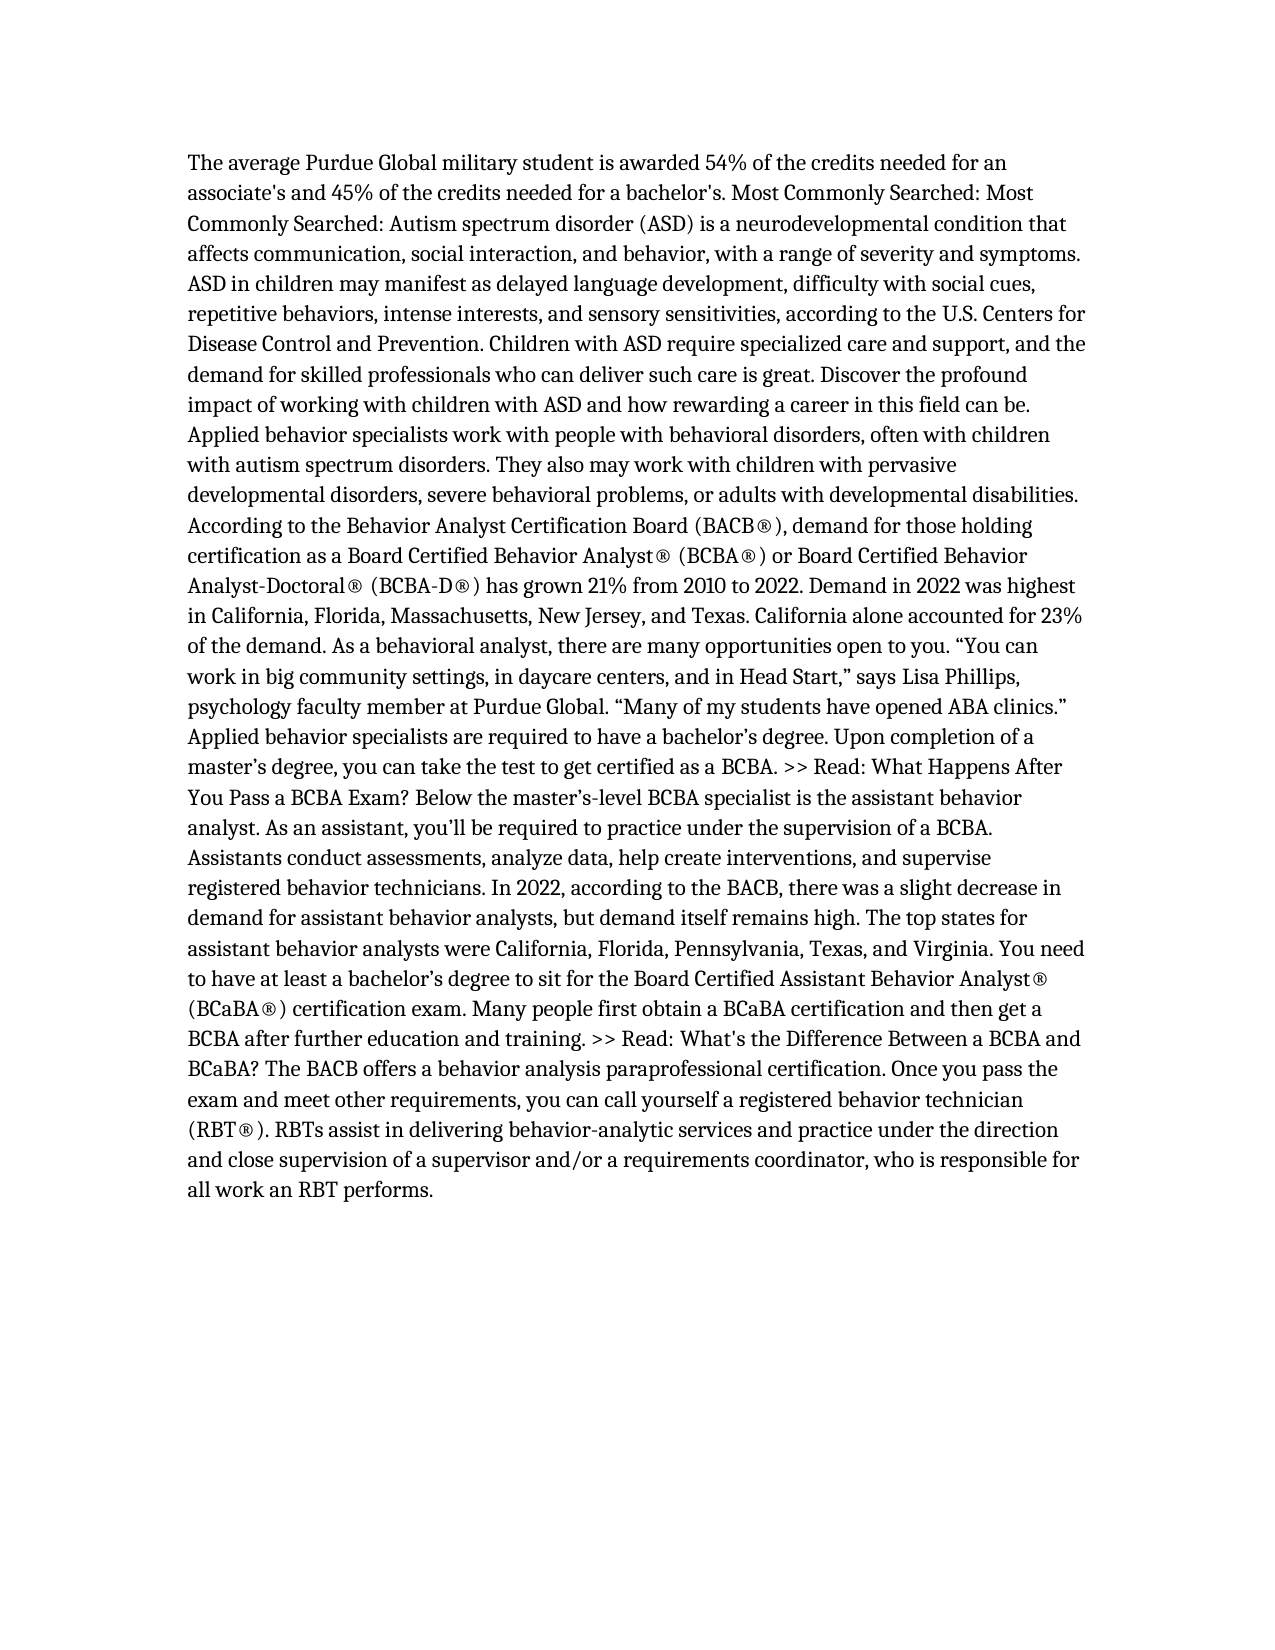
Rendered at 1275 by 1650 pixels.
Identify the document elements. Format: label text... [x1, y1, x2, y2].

text The average Purdue Global military student is awarded 54% of the credits needed for an associate's and 45% of the credits needed for a bachelor's. Most Commonly Searched: Most Commonly Searched: Autism spectrum disorder (ASD) is a neurodevelopmental condition that affects communication, social interaction, and behavior, with a range of severity and symptoms. ASD in children may manifest as delayed language development, difficulty with social cues, repetitive behaviors, intense interests, and sensory sensitivities, according to the U.S. Centers for Disease Control and Prevention. Children with ASD require specialized care and support, and the demand for skilled professionals who can deliver such care is great. Discover the profound impact of working with children with ASD and how rewarding a career in this field can be. Applied behavior specialists work with people with behavioral disorders, often with children with autism spectrum disorders. They also may work with children with pervasive developmental disorders, severe behavioral problems, or adults with developmental disabilities. According to the Behavior Analyst Certification Board (BACB®), demand for those holding certification as a Board Certified Behavior Analyst® (BCBA®) or Board Certified Behavior Analyst-Doctoral® (BCBA-D®) has grown 21% from 2010 to 2022. Demand in 2022 was highest in California, Florida, Massachusetts, New Jersey, and Texas. California alone accounted for 23% of the demand. As a behavioral analyst, there are many opportunities open to you. “You can work in big community settings, in daycare centers, and in Head Start,” says Lisa Phillips, psychology faculty member at Purdue Global. “Many of my students have opened ABA clinics.” Applied behavior specialists are required to have a bachelor’s degree. Upon completion of a master’s degree, you can take the test to get certified as a BCBA. >> Read: What Happens After You Pass a BCBA Exam? Below the master’s-level BCBA specialist is the assistant behavior analyst. As an assistant, you’ll be required to practice under the supervision of a BCBA. Assistants conduct assessments, analyze data, help create interventions, and supervise registered behavior technicians. In 2022, according to the BACB, there was a slight decrease in demand for assistant behavior analysts, but demand itself remains high. The top states for assistant behavior analysts were California, Florida, Pennsylvania, Texas, and Virginia. You need to have at least a bachelor’s degree to sit for the Board Certified Assistant Behavior Analyst® (BCaBA®) certification exam. Many people first obtain a BCaBA certification and then get a BCBA after further education and training. >> Read: What's the Difference Between a BCBA and BCaBA? The BACB offers a behavior analysis paraprofessional certification. Once you pass the exam and meet other requirements, you can call yourself a registered behavior technician (RBT®). RBTs assist in delivering behavior-analytic services and practice under the direction and close supervision of a supervisor and/or a requirements coordinator, who is responsible for all work an RBT performs. [187, 150, 1087, 1203]
